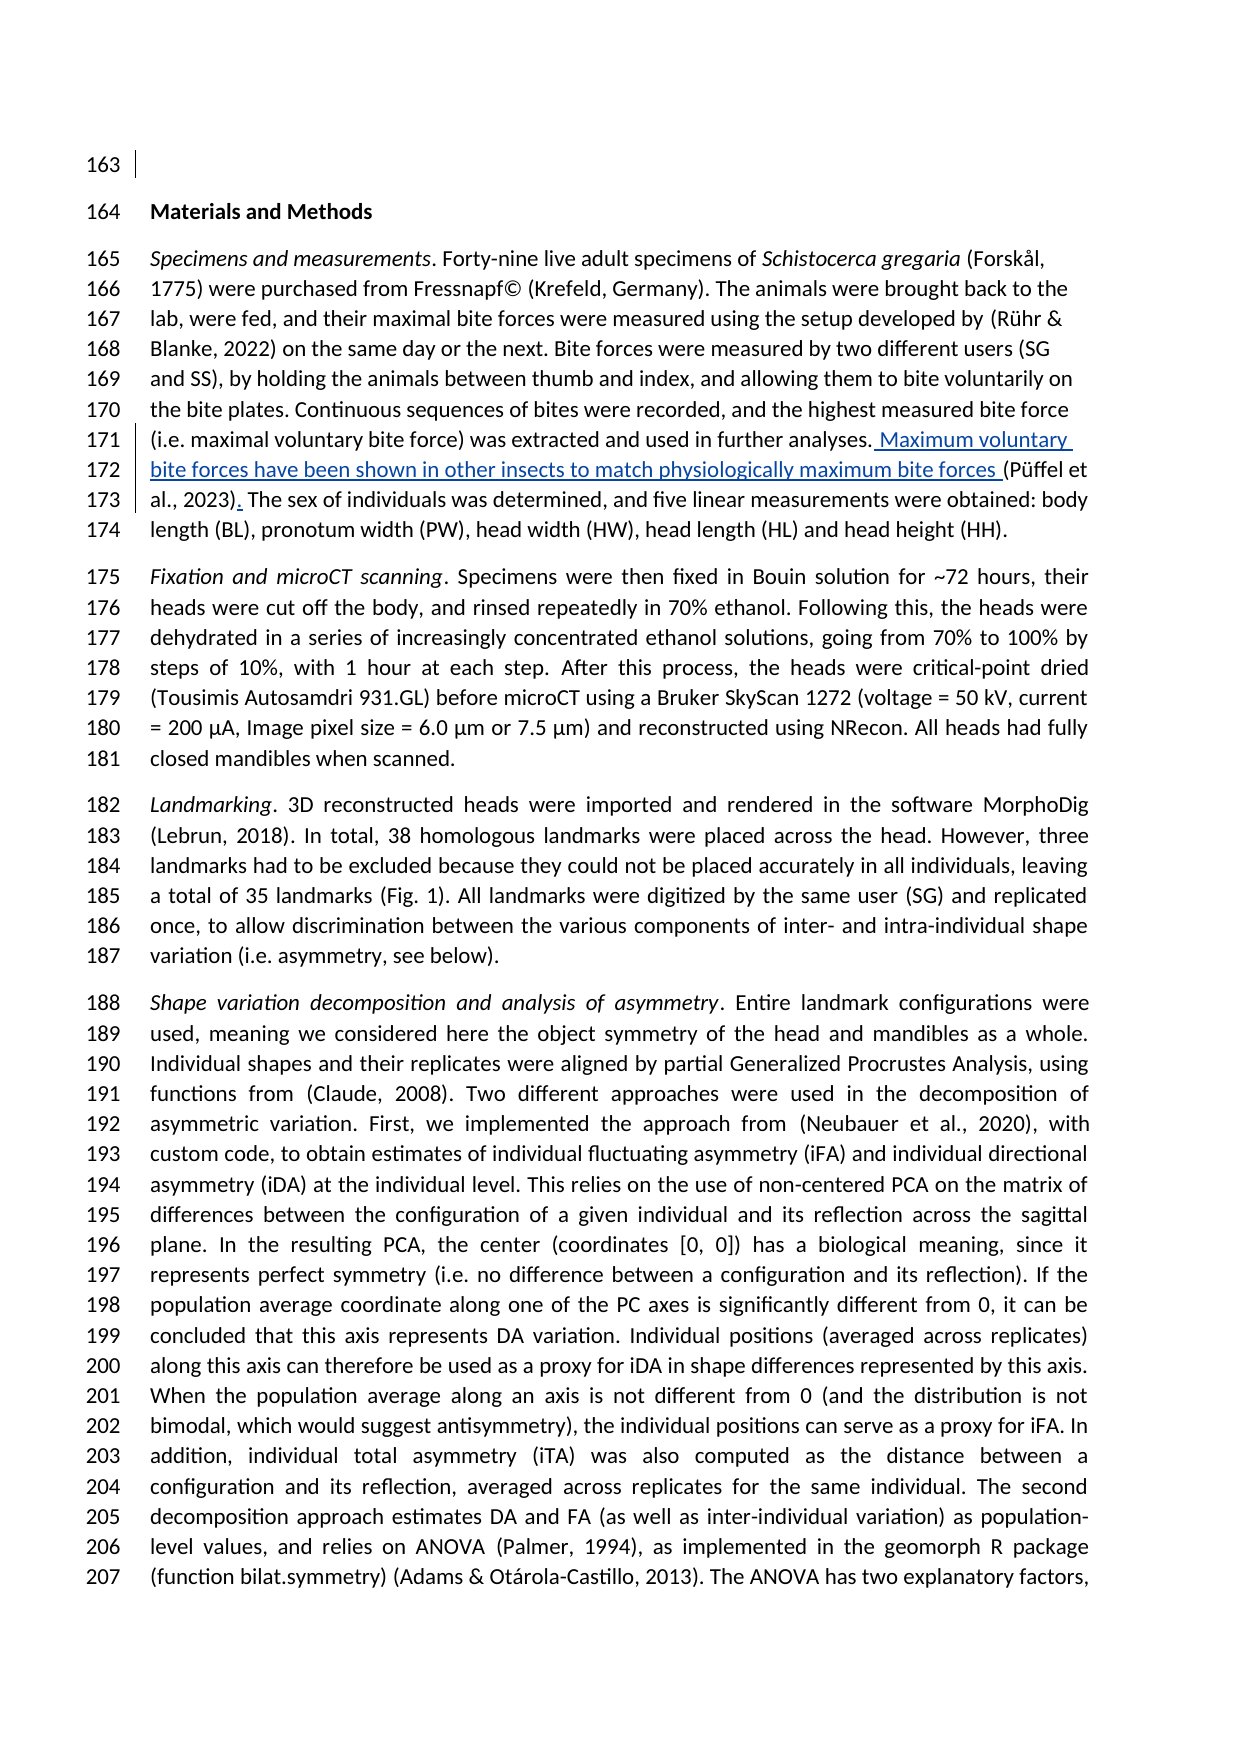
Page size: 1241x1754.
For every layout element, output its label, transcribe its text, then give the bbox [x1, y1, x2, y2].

text Materials and Methods [150, 197, 1090, 225]
text Fixation and microCT scanning. Specimens were then fixed in Bouin solution for ~72 hours, their heads were cut off the body, and rinsed repeatedly in 70% ethanol. Following this, the heads were dehydrated in a series of increasingly concentrated ethanol solutions, going from 70% to 100% by steps of 10%, with 1 hour at each step. After this process, the heads were critical-point dried (Tousimis Autosamdri 931.GL) before microCT using a Bruker SkyScan 1272 (voltage = 50 kV, current = 200 µA, Image pixel size = 6.0 µm or 7.5 µm) and reconstructed using NRecon. All heads had fully closed mandibles when scanned. [150, 562, 1090, 772]
text Specimens and measurements. Forty-nine live adult specimens of Schistocerca gregaria (Forskål, 1775) were purchased from Fressnapf© (Krefeld, Germany). The animals were brought back to the lab, were fed, and their maximal bite forces were measured using the setup developed by (Rühr & Blanke, 2022) on the same day or the next. Bite forces were measured by two different users (SG and SS), by holding the animals between thumb and index, and allowing them to bite voluntarily on the bite plates. Continuous sequences of bites were recorded, and the highest measured bite force (i.e. maximal voluntary bite force) was extracted and used in further analyses.(Püffel et al., 2023) The sex of individuals was determined, and five linear measurements were obtained: body length (BL), pronotum width (PW), head width (HW), head length (HL) and head height (HH). [150, 244, 1090, 544]
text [150, 988, 1090, 1591]
text Landmarking. 3D reconstructed heads were imported and rendered in the software MorphoDig (Lebrun, 2018). In total, 38 homologous landmarks were placed across the head. However, three landmarks had to be excluded because they could not be placed accurately in all individuals, leaving a total of 35 landmarks (Fig. 1). All landmarks were digitized by the same user (SG) and replicated once, to allow discrimination between the various components of inter- and intra-individual shape variation (i.e. asymmetry, see below). [150, 791, 1090, 970]
